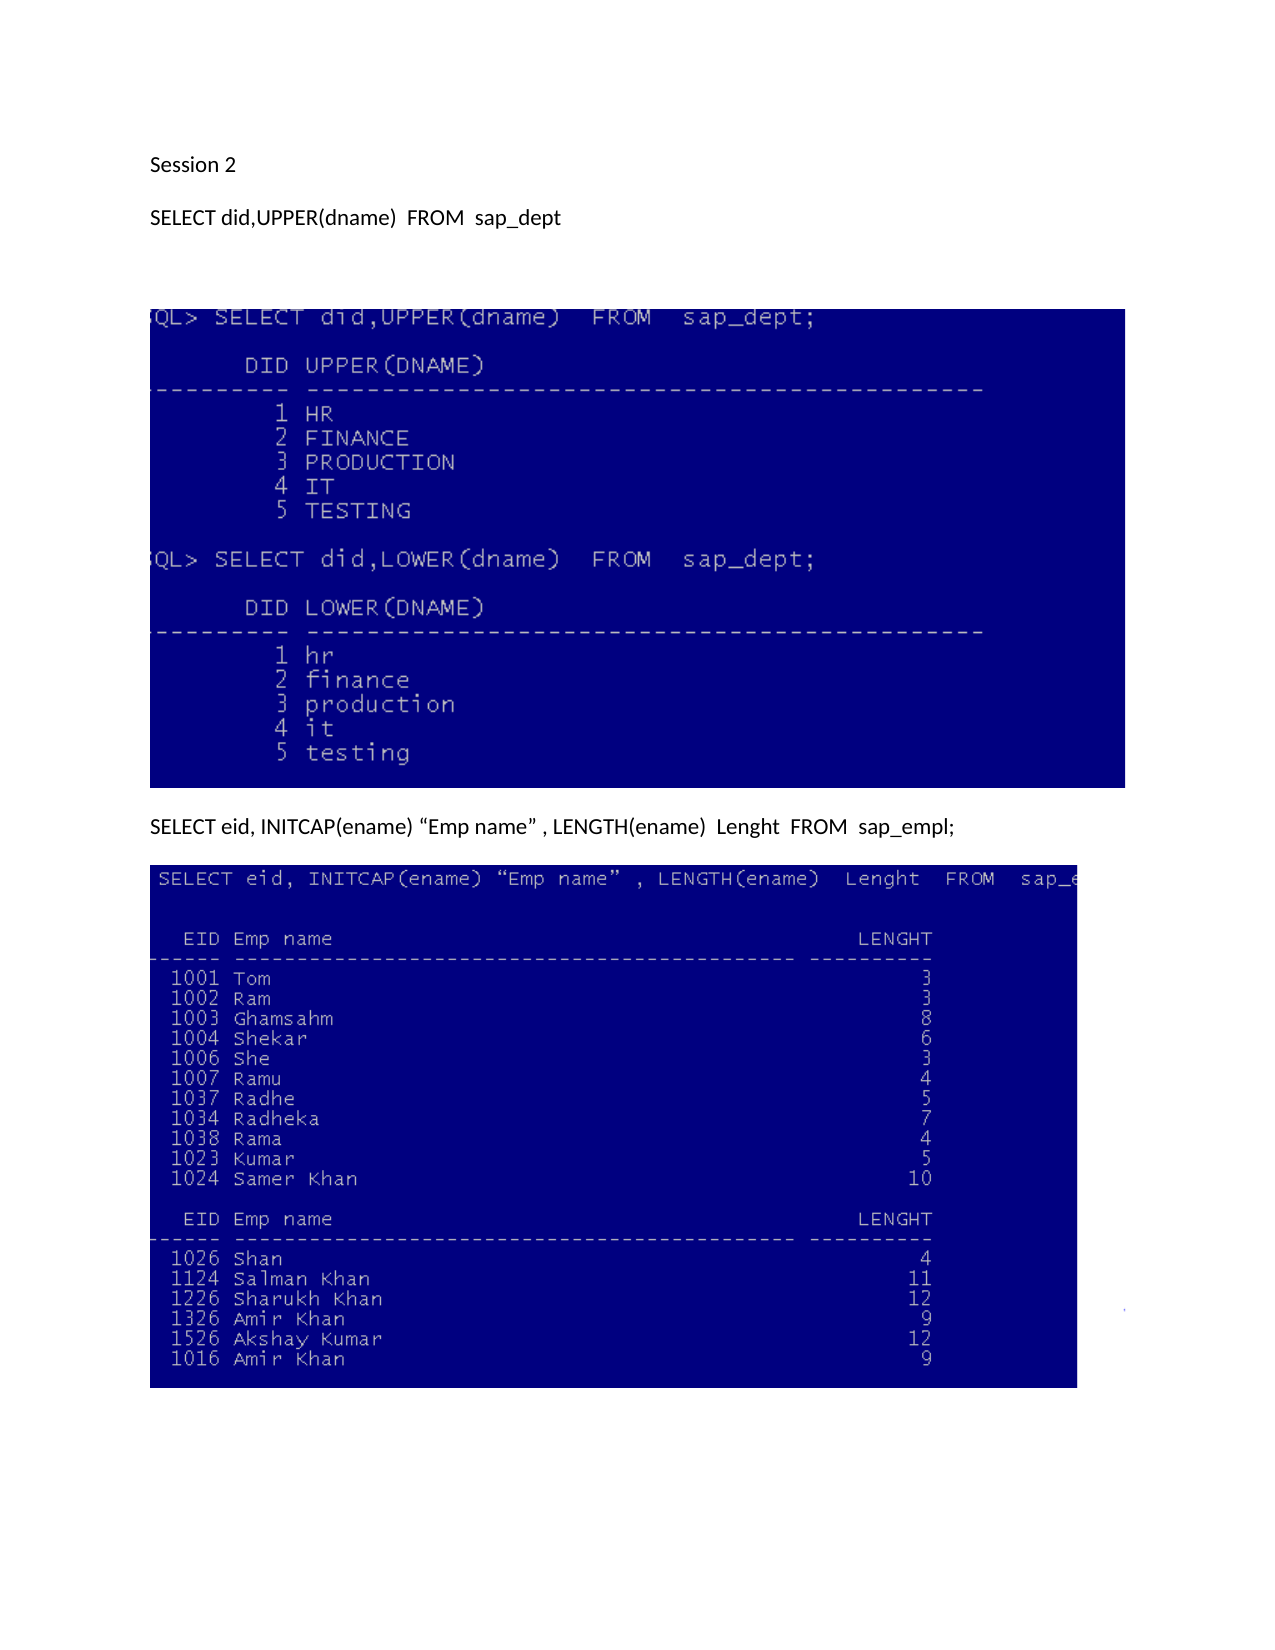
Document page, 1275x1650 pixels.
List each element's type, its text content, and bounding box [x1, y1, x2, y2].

text SELECT did,UPPER(dname) FROM sap_dept [150, 203, 1125, 231]
text SELECT eid, INITCAP(ename) “Emp name” , LENGTH(ename) Lenght FROM sap_empl; [150, 812, 1125, 841]
picture [150, 865, 1125, 1388]
text Session 2 [150, 150, 1125, 178]
picture [150, 309, 1125, 788]
